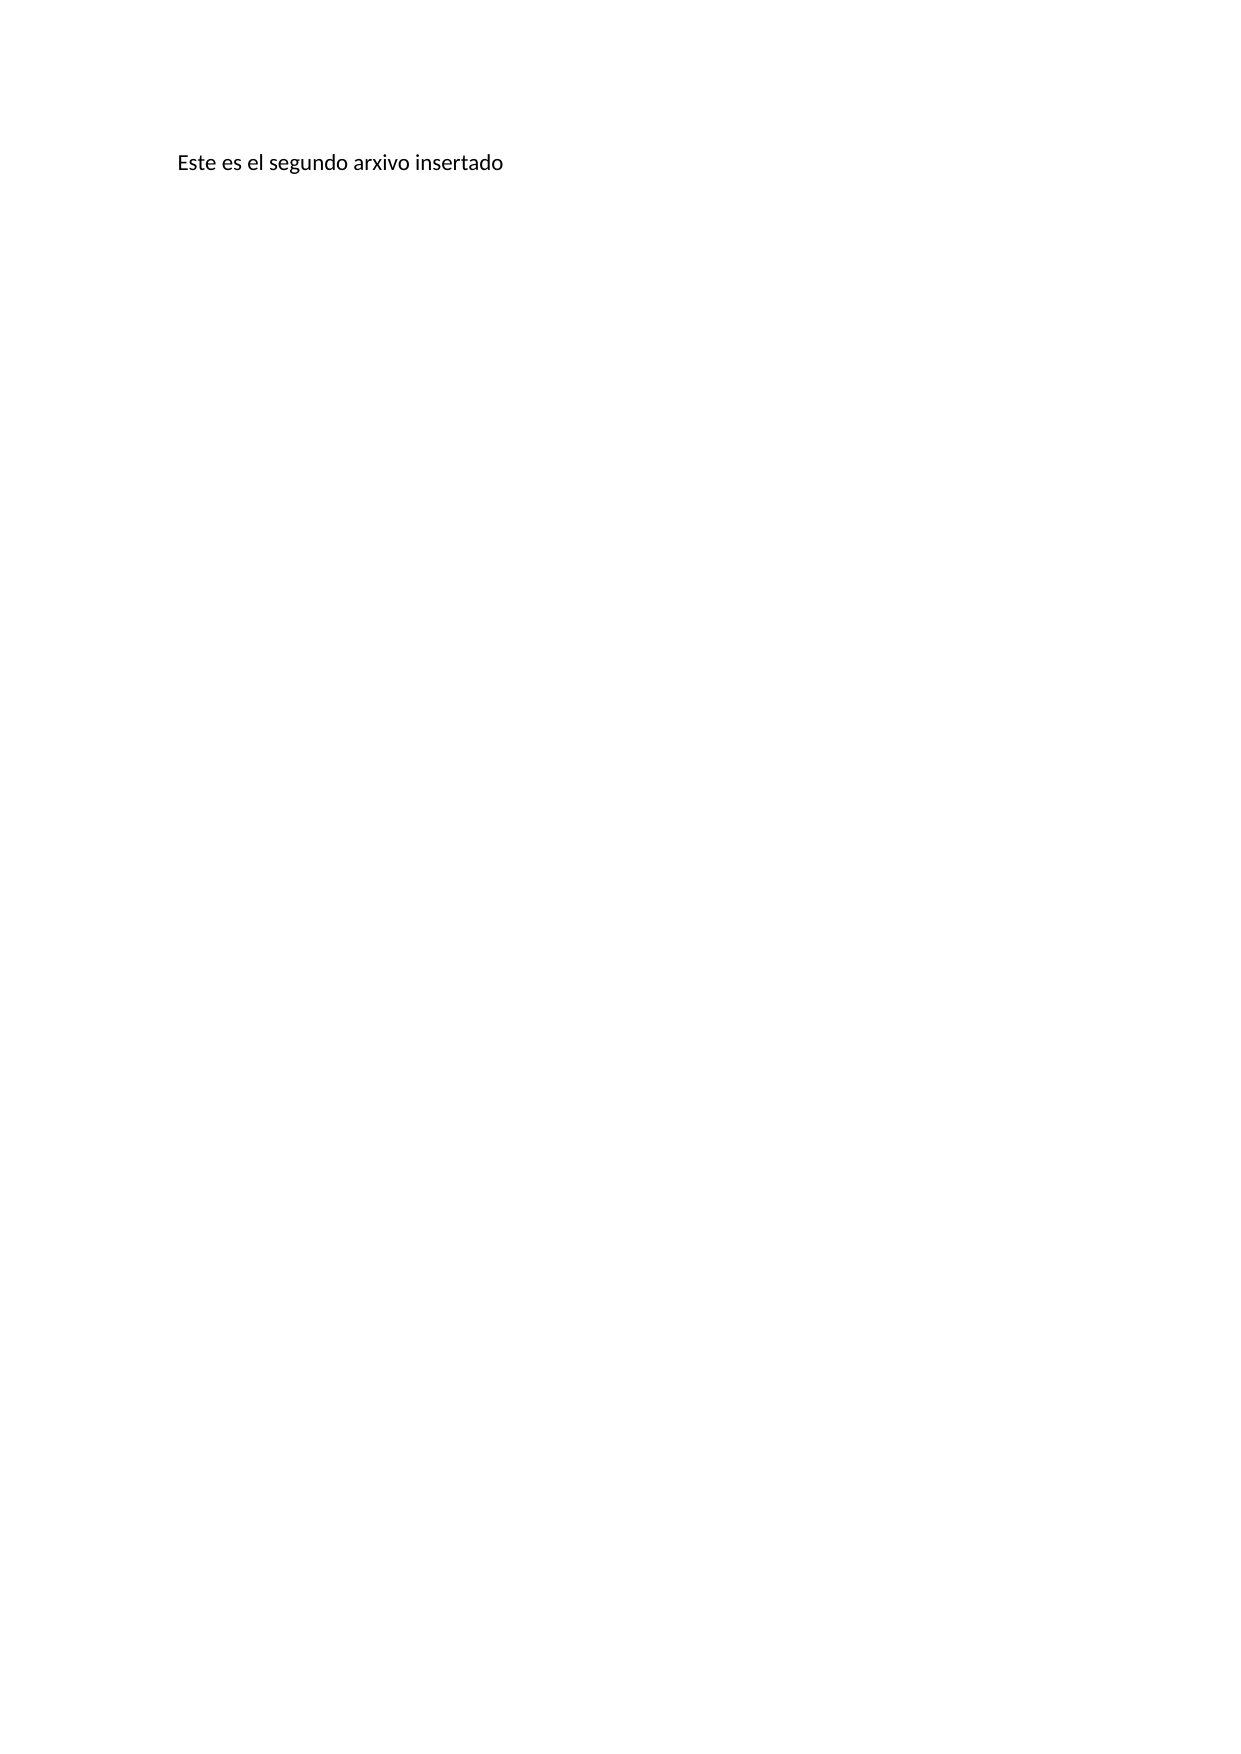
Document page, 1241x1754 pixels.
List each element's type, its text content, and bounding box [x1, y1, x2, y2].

text Este es el segundo arxivo insertado [177, 148, 1063, 176]
